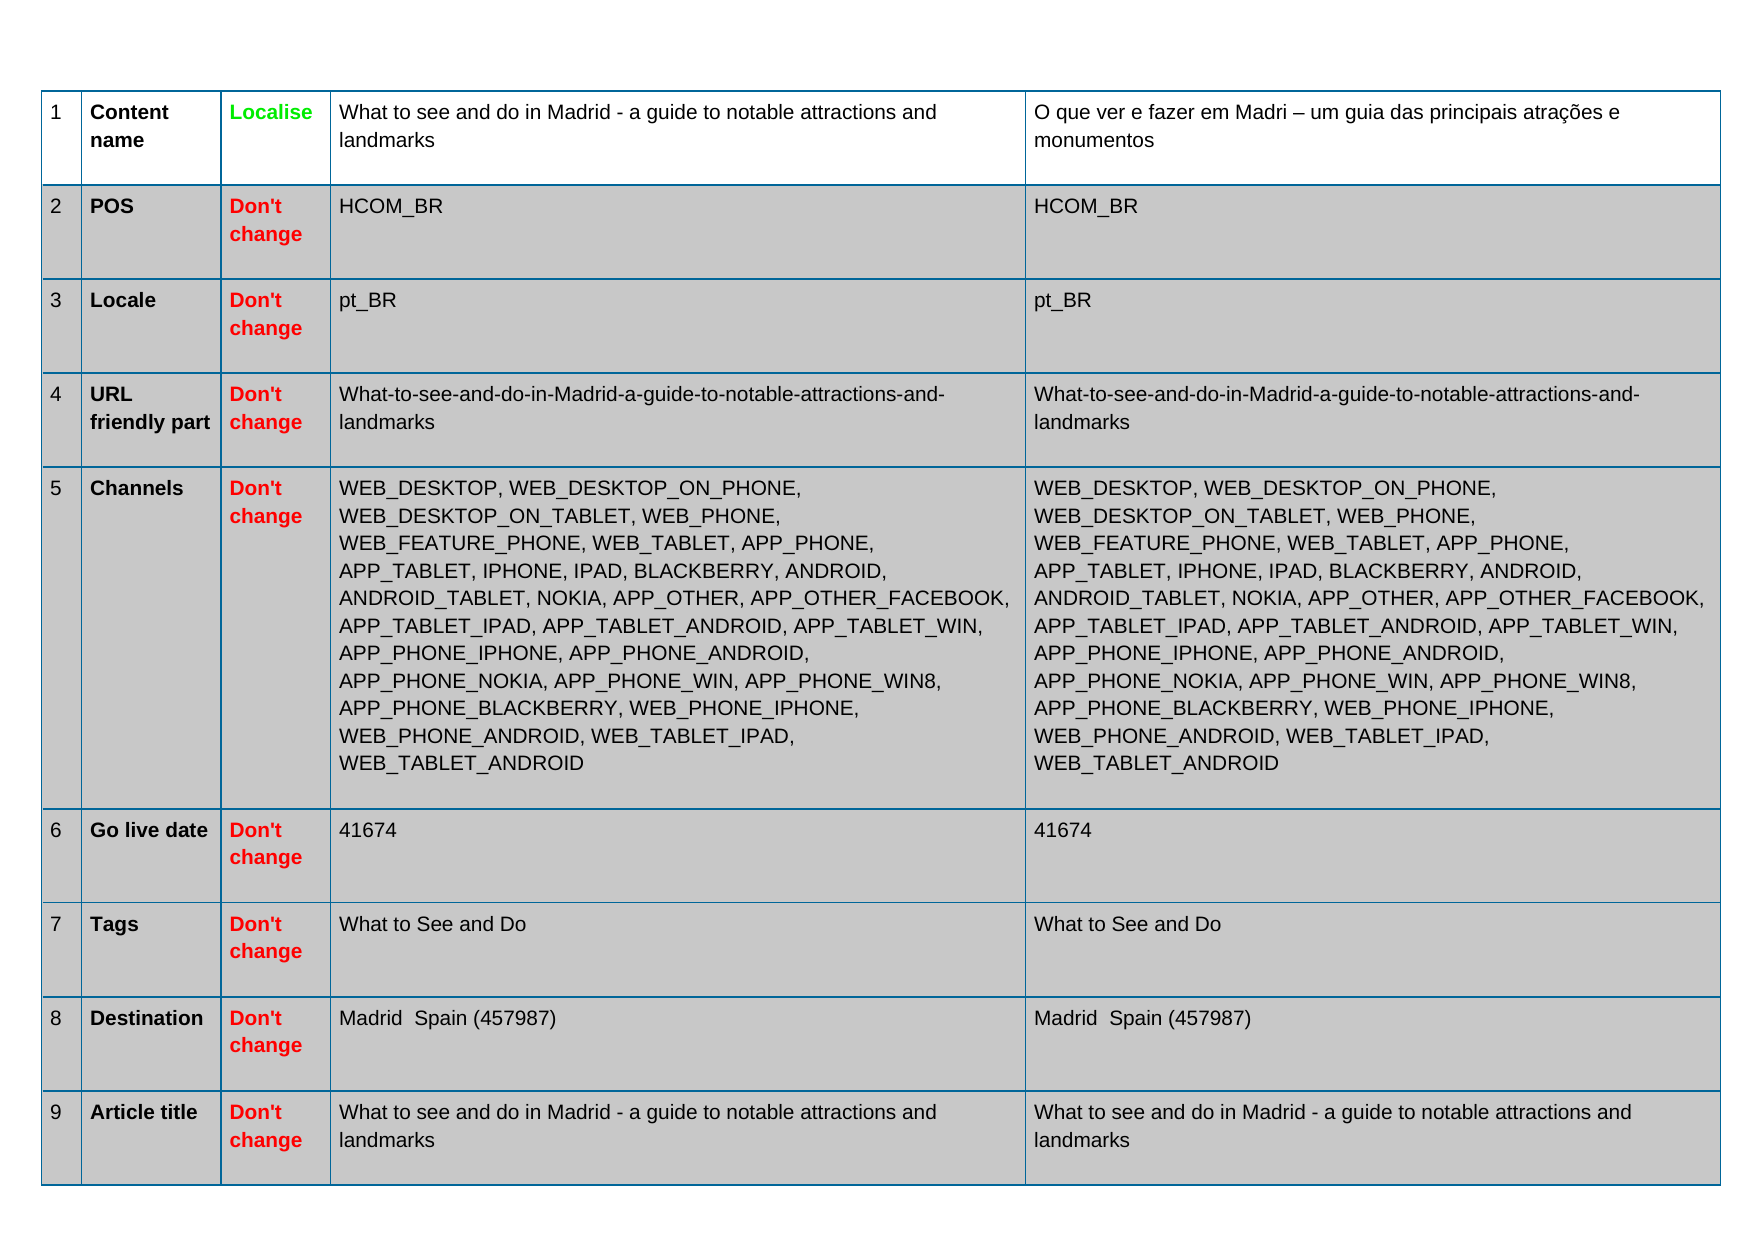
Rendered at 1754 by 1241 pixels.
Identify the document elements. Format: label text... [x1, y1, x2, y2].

table_cell What to see and do in Madrid - a guide to notable attractions and landmarks [331, 1092, 1025, 1184]
table_cell pt_BR [1026, 280, 1720, 372]
table_cell Don't change [222, 374, 330, 466]
table_cell What to See and Do [1026, 903, 1720, 996]
table_cell 6 [42, 809, 81, 902]
table_cell Tags [82, 903, 220, 996]
table_cell Don't change [222, 998, 330, 1090]
table_cell Locale [82, 280, 220, 372]
table_cell Article title [82, 1092, 220, 1184]
table_cell 41674 [1026, 810, 1720, 902]
table_cell Don't change [222, 280, 330, 372]
table_cell WEB_DESKTOP, WEB_DESKTOP_ON_PHONE, WEB_DESKTOP_ON_TABLET, WEB_PHONE, WEB_FEATURE_PHONE, WEB_TABLET, APP_PHONE, APP_TABLET, IPHONE, IPAD, BLACKBERRY, ANDROID, ANDROID_TABLET, NOKIA, APP_OTHER, APP_OTHER_FACEBOOK, APP_TABLET_IPAD, APP_TABLET_ANDROID, APP_TABLET_WIN, APP_PHONE_IPHONE, APP_PHONE_ANDROID, APP_PHONE_NOKIA, APP_PHONE_WIN, APP_PHONE_WIN8, APP_PHONE_BLACKBERRY, WEB_PHONE_IPHONE, WEB_PHONE_ANDROID, WEB_TABLET_IPAD, WEB_TABLET_ANDROID [331, 468, 1025, 808]
table_cell Don't change [222, 186, 330, 278]
table_cell URL friendly part [82, 374, 220, 466]
table_header 1 [42, 92, 81, 184]
table_cell HCOM_BR [1026, 186, 1720, 278]
table_header What to see and do in Madrid - a guide to notable attractions and landmarks [331, 92, 1025, 184]
table_cell 3 [42, 279, 81, 372]
table_cell Don't change [222, 810, 330, 902]
table_cell What to See and Do [331, 903, 1025, 996]
table_cell WEB_DESKTOP, WEB_DESKTOP_ON_PHONE, WEB_DESKTOP_ON_TABLET, WEB_PHONE, WEB_FEATURE_PHONE, WEB_TABLET, APP_PHONE, APP_TABLET, IPHONE, IPAD, BLACKBERRY, ANDROID, ANDROID_TABLET, NOKIA, APP_OTHER, APP_OTHER_FACEBOOK, APP_TABLET_IPAD, APP_TABLET_ANDROID, APP_TABLET_WIN, APP_PHONE_IPHONE, APP_PHONE_ANDROID, APP_PHONE_NOKIA, APP_PHONE_WIN, APP_PHONE_WIN8, APP_PHONE_BLACKBERRY, WEB_PHONE_IPHONE, WEB_PHONE_ANDROID, WEB_TABLET_IPAD, WEB_TABLET_ANDROID [1026, 468, 1720, 808]
table_cell Madrid Spain (457987) [1026, 998, 1720, 1090]
table_header Localise [222, 92, 330, 184]
table_cell What to see and do in Madrid - a guide to notable attractions and landmarks [1026, 1092, 1720, 1184]
table_cell 4 [42, 373, 81, 466]
table_cell Madrid Spain (457987) [331, 998, 1025, 1090]
table_cell HCOM_BR [331, 186, 1025, 278]
table_header O que ver e fazer em Madri – um guia das principais atrações e monumentos [1026, 92, 1720, 184]
table_cell 5 [42, 467, 81, 808]
table_header Content name [82, 92, 220, 184]
table_cell POS [82, 186, 220, 278]
table_cell Channels [82, 468, 220, 808]
table_cell What-to-see-and-do-in-Madrid-a-guide-to-notable-attractions-and-landmarks [331, 374, 1025, 466]
table_cell 8 [42, 997, 81, 1090]
table_cell 9 [42, 1091, 81, 1184]
table_cell Don't change [222, 468, 330, 808]
table_cell pt_BR [331, 280, 1025, 372]
table_cell 2 [42, 185, 81, 278]
table_cell 41674 [331, 810, 1025, 902]
table_cell What-to-see-and-do-in-Madrid-a-guide-to-notable-attractions-and-landmarks [1026, 374, 1720, 466]
table_cell 7 [42, 903, 81, 996]
table_cell Go live date [82, 810, 220, 902]
table_cell Don't change [222, 1092, 330, 1184]
table_cell Destination [82, 998, 220, 1090]
table_cell Don't change [222, 903, 330, 996]
